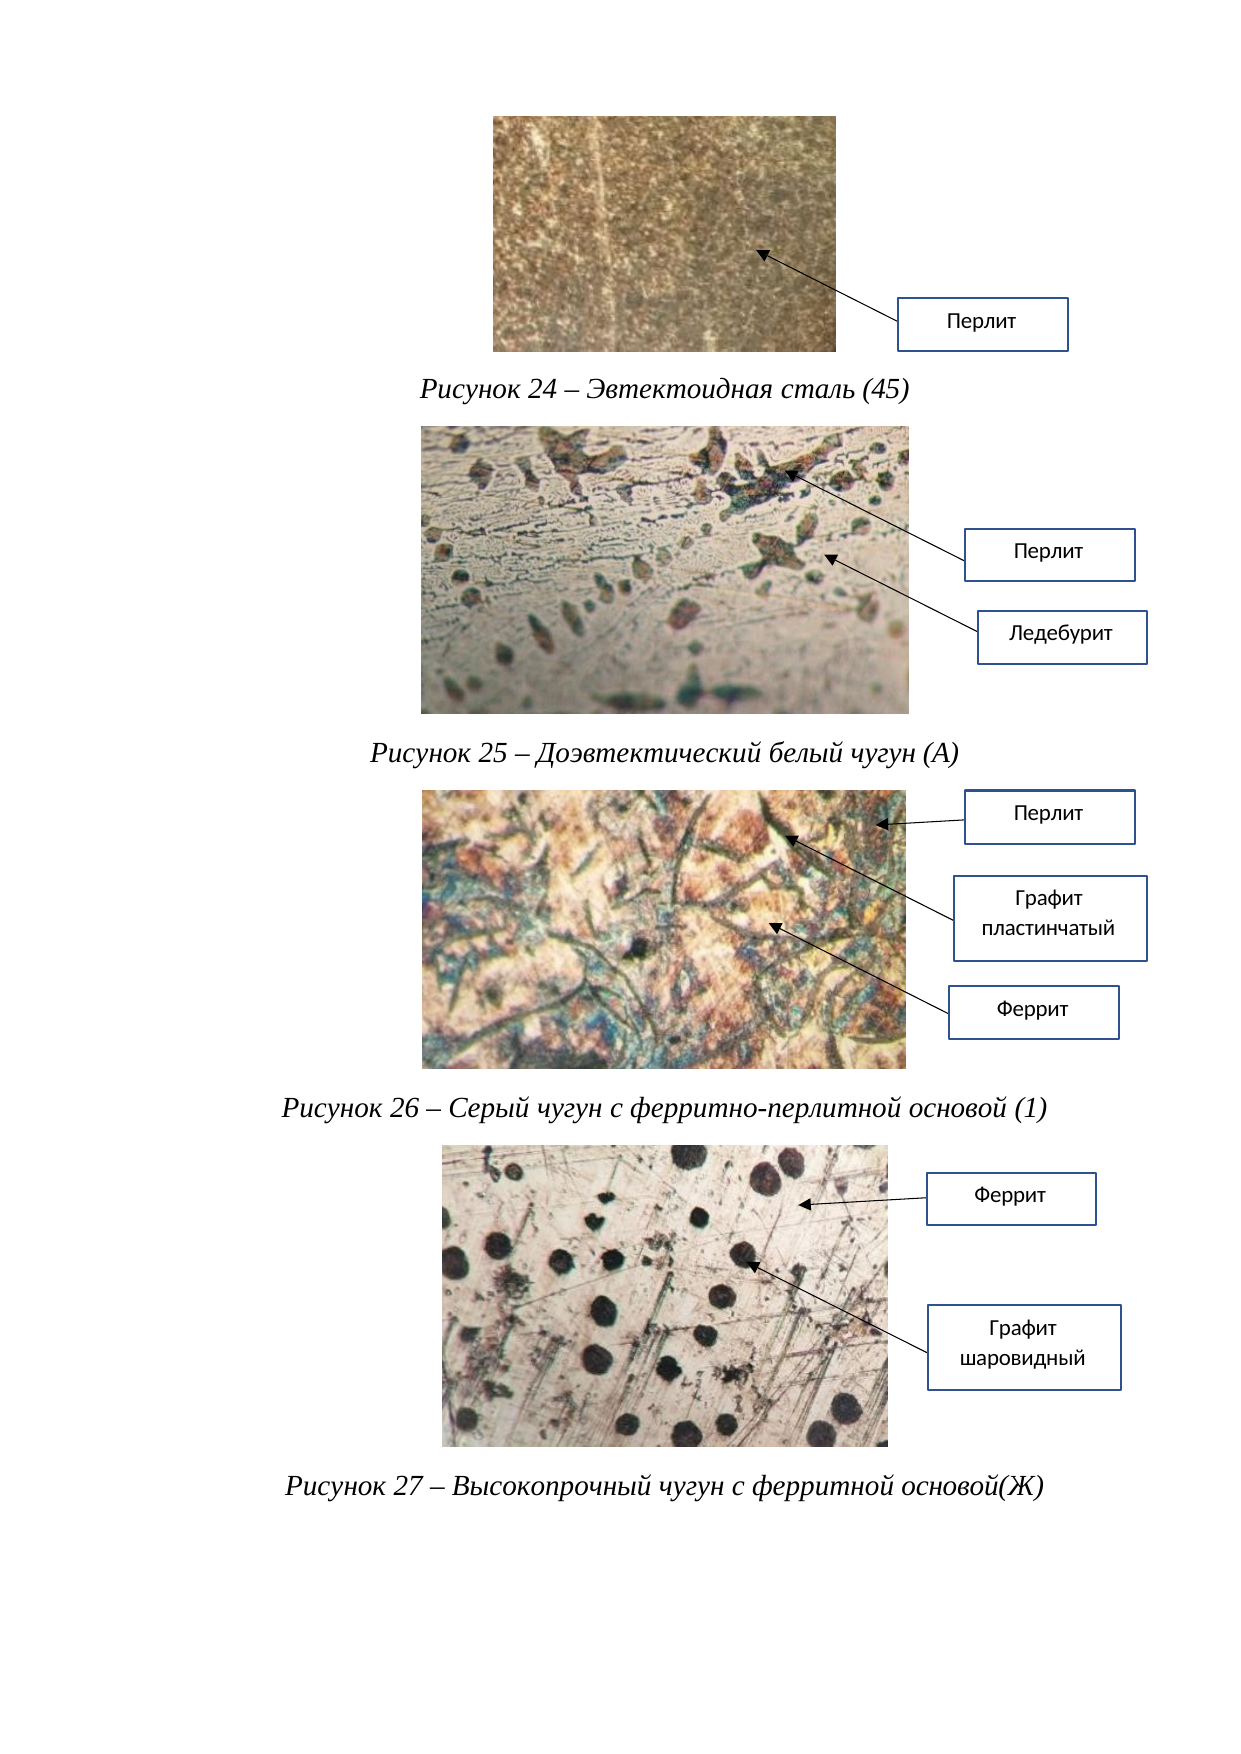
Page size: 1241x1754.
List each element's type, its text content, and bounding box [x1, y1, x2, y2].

picture [442, 1145, 888, 1164]
picture [422, 790, 906, 809]
picture [421, 426, 909, 445]
text Рисунок 27 – Высокопрочный чугун с ферритной основой(Ж) [89, 1164, 1240, 1502]
text Рисунок 24 – Эвтектоидная сталь (45) [89, 371, 1240, 404]
text Рисунок 25 – Доэвтектический белый чугун (А) [89, 445, 1240, 769]
text Рисунок 26 – Серый чугун с ферритно-перлитной основой (1) [89, 809, 1240, 1124]
picture [493, 116, 836, 352]
